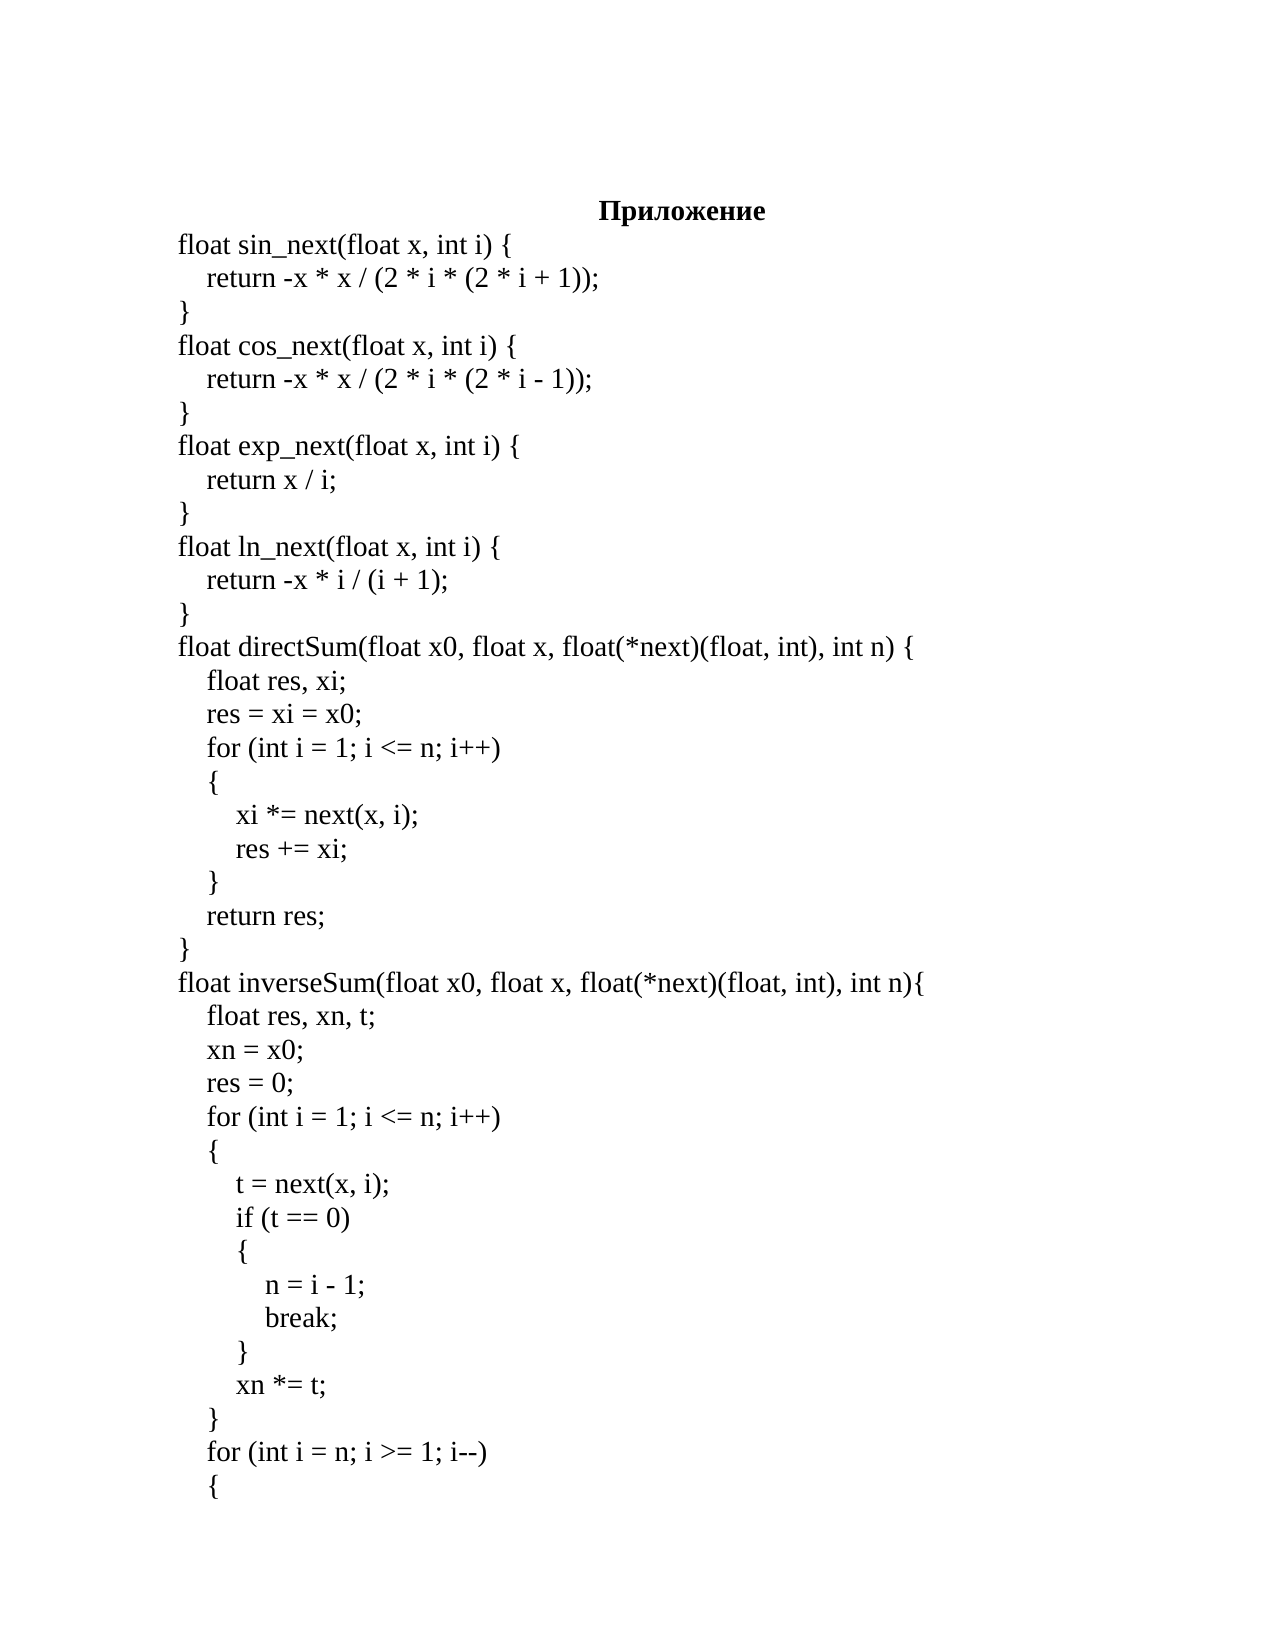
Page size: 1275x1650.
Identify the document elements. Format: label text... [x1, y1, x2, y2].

text float ln_next(float x, int i) { [177, 529, 1186, 562]
text xi *= next(x, i); [177, 797, 1186, 831]
text return -x * x / (2 * i * (2 * i - 1)); [177, 361, 1186, 395]
text res = 0; [177, 1066, 1186, 1099]
text for (int i = 1; i <= n; i++) [177, 1099, 1186, 1133]
text t = next(x, i); [177, 1166, 1186, 1200]
text for (int i = n; i >= 1; i--) [177, 1434, 1186, 1468]
text } [177, 596, 1186, 629]
text } [177, 1334, 1186, 1367]
text } [177, 294, 1186, 328]
text return res; [177, 898, 1186, 931]
text float sin_next(float x, int i) { [177, 227, 1186, 261]
text if (t == 0) [177, 1200, 1186, 1233]
text res += xi; [177, 831, 1186, 864]
text return -x * i / (i + 1); [177, 562, 1186, 596]
text float exp_next(float x, int i) { [177, 428, 1186, 462]
text float cos_next(float x, int i) { [177, 328, 1186, 361]
text } [177, 1401, 1186, 1434]
text res = xi = x0; [177, 697, 1186, 730]
text break; [177, 1300, 1186, 1334]
text float directSum(float x0, float x, float(*next)(float, int), int n) { [177, 629, 1186, 663]
text { [177, 764, 1186, 797]
text } [177, 864, 1186, 898]
text { [177, 1233, 1186, 1267]
text float res, xn, t; [177, 998, 1186, 1032]
text xn *= t; [177, 1367, 1186, 1401]
text } [177, 395, 1186, 428]
text xn = x0; [177, 1032, 1186, 1066]
text float inverseSum(float x0, float x, float(*next)(float, int), int n){ [177, 965, 1186, 998]
text { [177, 1468, 1186, 1502]
text return -x * x / (2 * i * (2 * i + 1)); [177, 261, 1186, 294]
text float res, xi; [177, 663, 1186, 697]
text n = i - 1; [177, 1267, 1186, 1300]
text return x / i; [177, 462, 1186, 495]
text { [177, 1133, 1186, 1166]
text for (int i = 1; i <= n; i++) [177, 730, 1186, 764]
subtitle Приложение [177, 193, 1186, 227]
text } [177, 931, 1186, 965]
text } [177, 495, 1186, 529]
